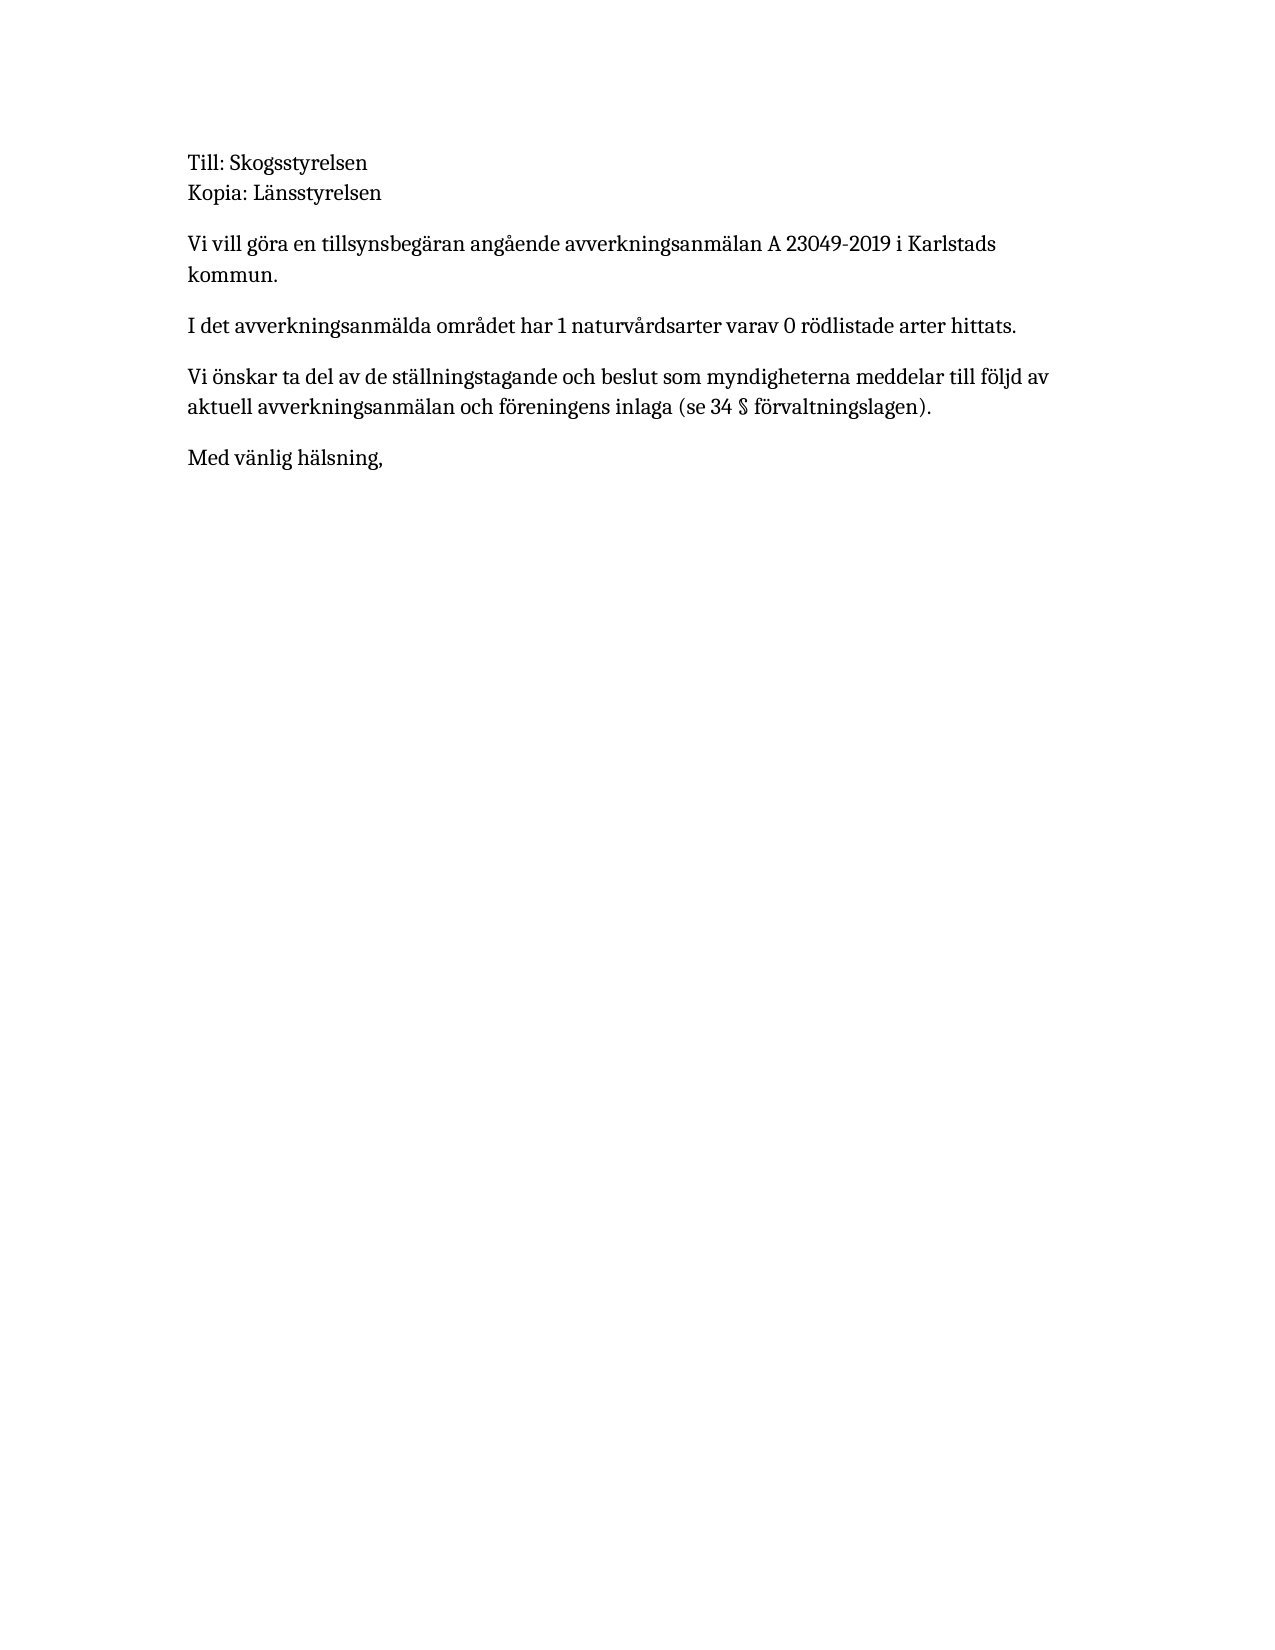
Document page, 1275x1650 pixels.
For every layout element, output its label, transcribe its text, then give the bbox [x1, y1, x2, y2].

text Till: Skogsstyrelsen Kopia: Länsstyrelsen [187, 150, 1087, 207]
text Med vänlig hälsning, [187, 445, 1087, 501]
text Vi önskar ta del av de ställningstagande och beslut som myndigheterna meddelar till följd av aktuell avverkningsanmälan och föreningens inlaga (se 34 § förvaltningslagen). [187, 363, 1087, 420]
text Vi vill göra en tillsynsbegäran angående avverkningsanmälan A 23049-2019 i Karlstads kommun. [187, 231, 1087, 288]
text I det avverkningsanmälda området har 1 naturvårdsarter varav 0 rödlistade arter hittats. [187, 312, 1087, 339]
